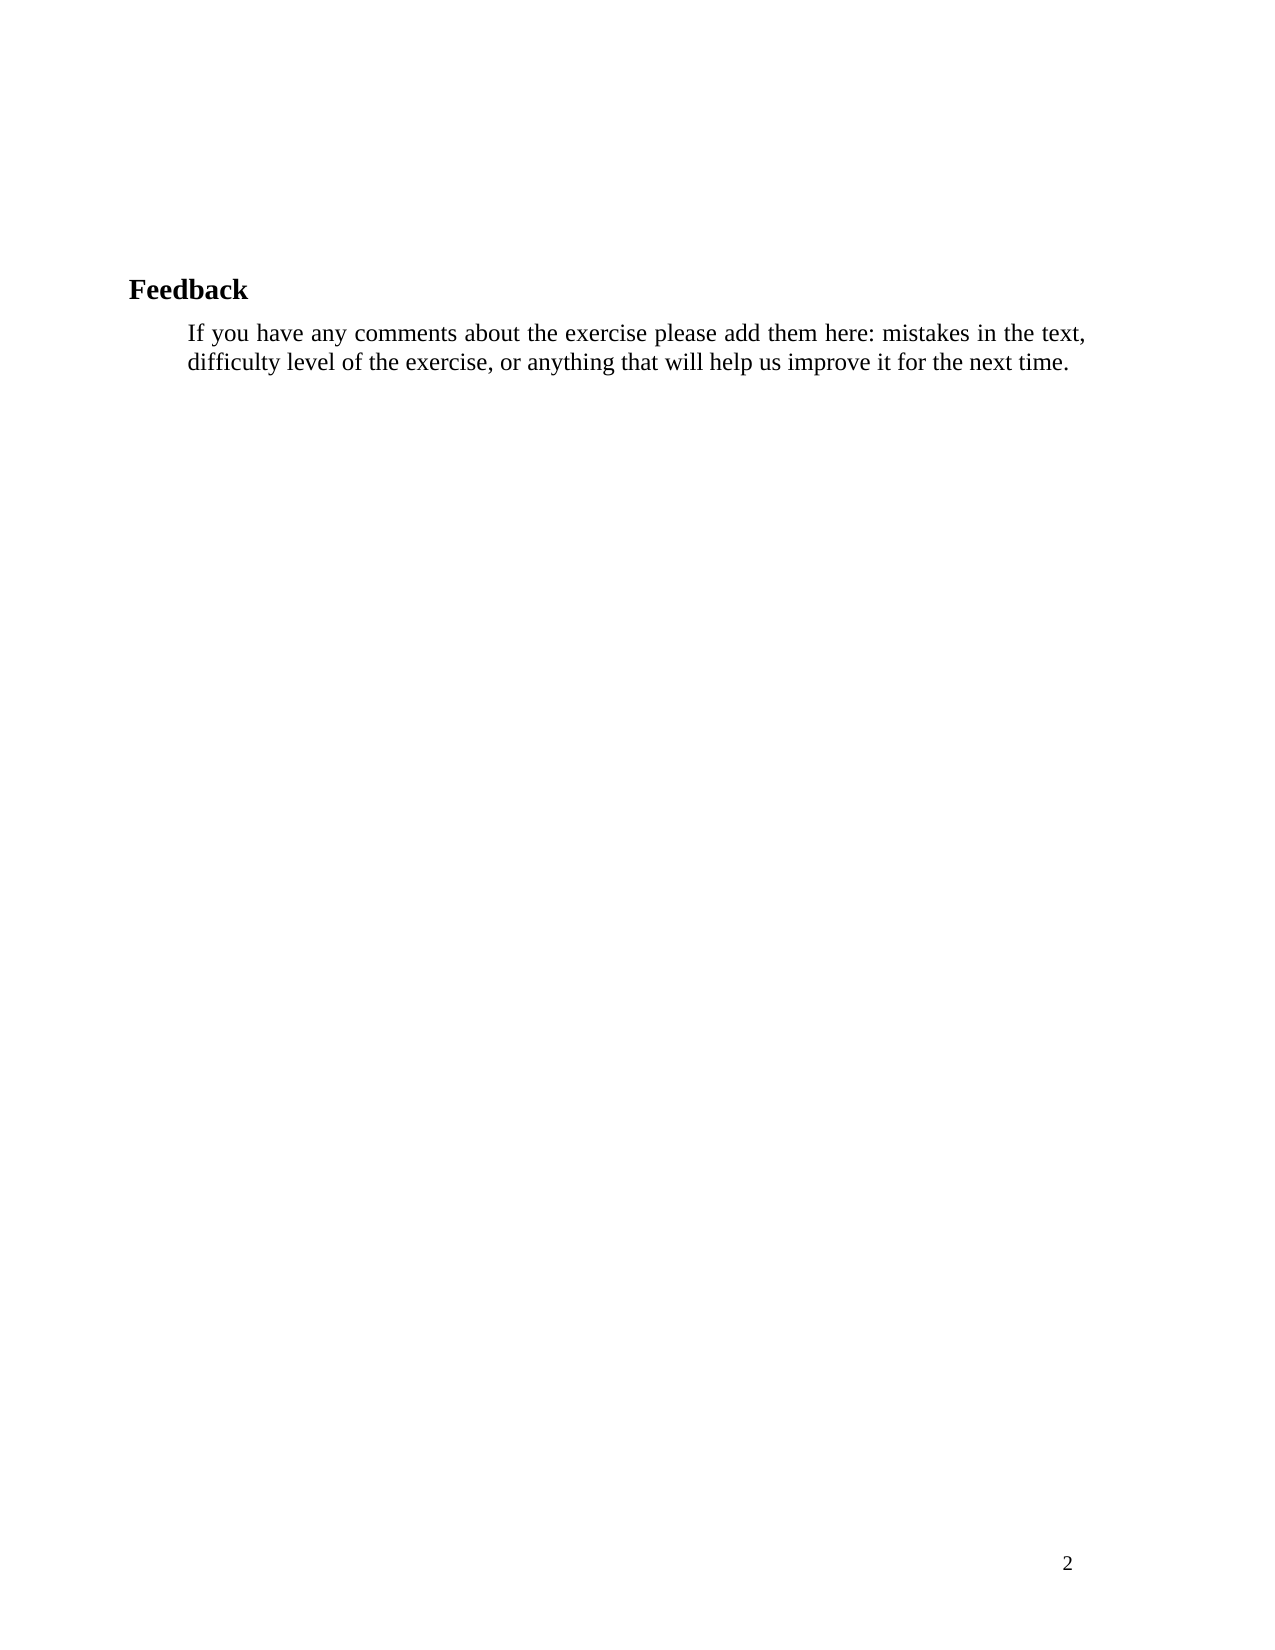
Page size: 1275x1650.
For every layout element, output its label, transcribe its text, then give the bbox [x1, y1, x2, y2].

text Feedback [128, 272, 1087, 306]
